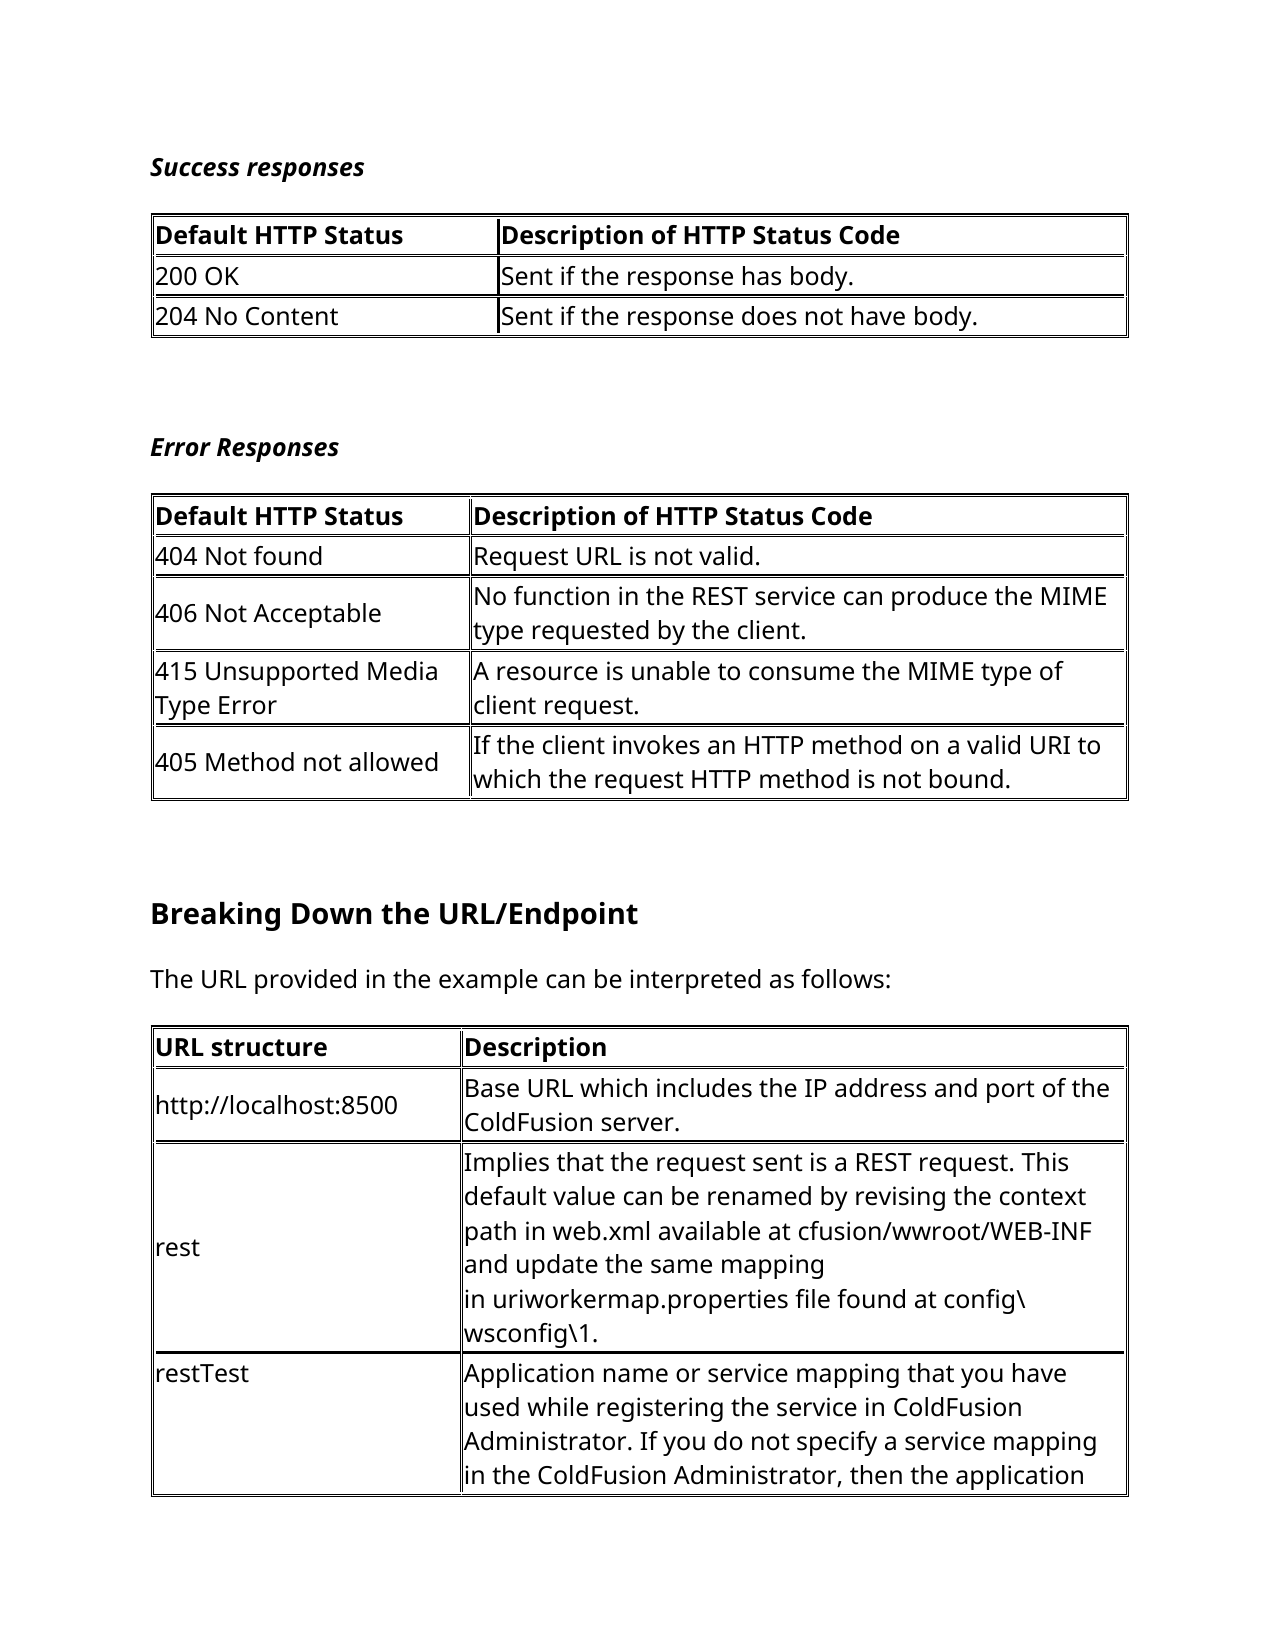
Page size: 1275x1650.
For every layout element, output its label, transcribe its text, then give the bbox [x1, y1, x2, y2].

table_header Description of HTTP Status Code [471, 497, 1126, 534]
table_cell If the client invokes an HTTP method on a valid URI to which the request HTTP method is not bound. [471, 723, 1126, 798]
table_cell No function in the REST service can produce the MIME type requested by the client. [472, 574, 1126, 649]
table_cell Base URL which includes the IP address and port of the ColdFusion server. [461, 1066, 1127, 1140]
table_header Default HTTP Status [154, 497, 471, 534]
table_cell A resource is unable to consume the MIME type of client request. [471, 649, 1127, 723]
table_cell http://localhost:8500 [152, 1066, 461, 1140]
table_cell 405 Method not allowed [154, 723, 471, 798]
table_cell 204 No Content [154, 294, 498, 334]
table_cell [461, 1351, 1126, 1493]
text Error Responses [150, 430, 1125, 464]
text Success responses [150, 150, 1125, 184]
table_cell Sent if the response has body. [498, 254, 1127, 294]
table_cell 200 OK [152, 254, 498, 294]
table_cell 406 Not Acceptable [154, 574, 469, 649]
table_header Default HTTP Status [154, 217, 498, 254]
table_cell Request URL is not valid. [471, 534, 1127, 574]
table_cell rest [154, 1140, 460, 1351]
table_cell Sent if the response does not have body. [498, 294, 1126, 334]
text The URL provided in the example can be interpreted as follows: [150, 962, 1125, 996]
table_header Description of HTTP Status Code [498, 217, 1126, 254]
table_cell 415 Unsupported Media Type Error [152, 649, 471, 723]
table_cell restTest [154, 1351, 461, 1493]
table_header URL structure [154, 1029, 461, 1066]
text Breaking Down the URL/Endpoint [150, 893, 1125, 933]
table_cell Implies that the request sent is a REST request. This default value can be renamed by revising the context path in web.xml available at cfusion/wwroot/WEB-INF and update the same mapping in uriworkermap.properties file found at config\wsconfig\1. [463, 1140, 1126, 1351]
table_cell 404 Not found [152, 534, 471, 574]
table_header Description [461, 1029, 1126, 1066]
